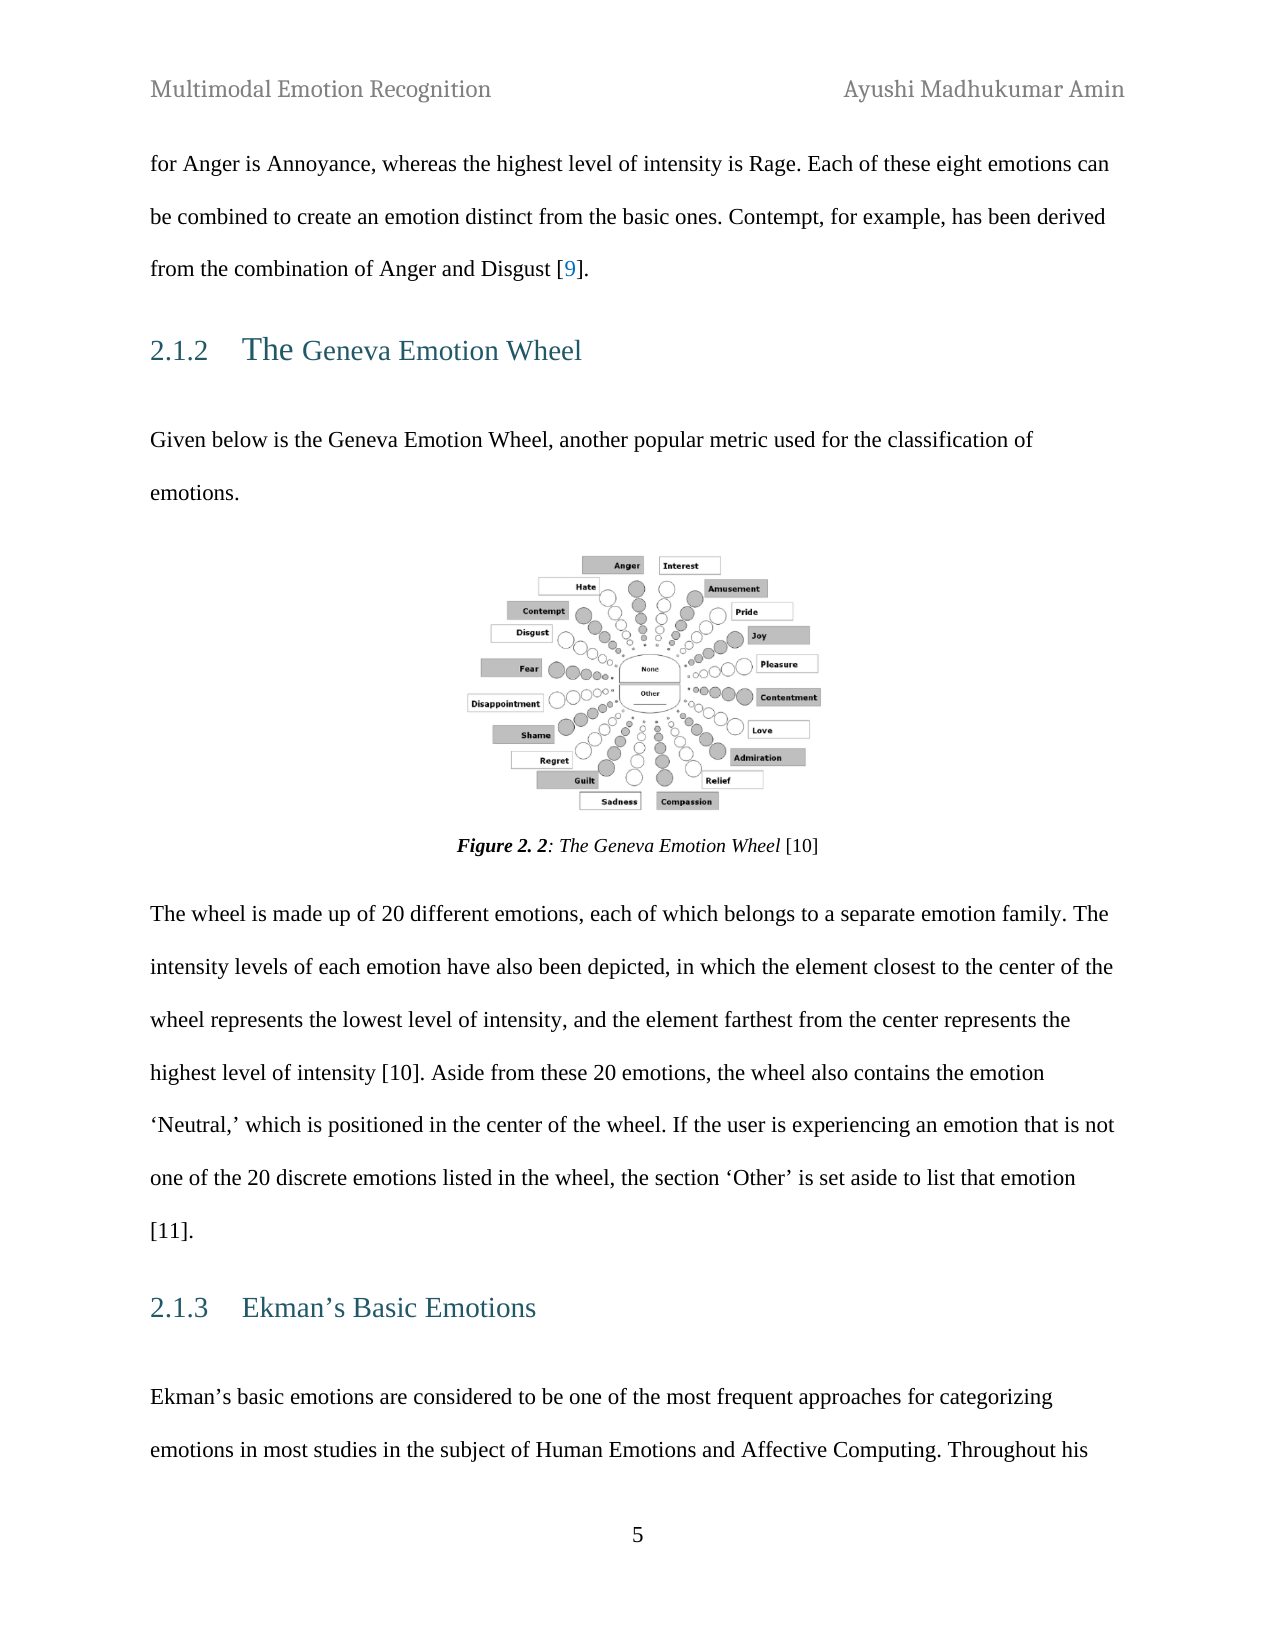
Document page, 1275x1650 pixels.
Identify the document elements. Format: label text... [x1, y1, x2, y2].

text Figure 2. 2: The Geneva Emotion Wheel [10] [150, 834, 1125, 857]
text 2.1.2 The Geneva Emotion Wheel [150, 329, 1125, 367]
text Given below is the Geneva Emotion Wheel, another popular metric used for the classification of emotions. [150, 426, 1125, 506]
text The wheel is made up of 20 different emotions, each of which belongs to a separate emotion family. The intensity levels of each emotion have also been depicted, in which the element closest to the center of the wheel represents the lowest level of intensity, and the element farthest from the center represents the highest level of intensity [10]. Aside from these 20 emotions, the wheel also contains the emotion ‘Neutral,’ which is positioned in the center of the wheel. If the user is experiencing an emotion that is not one of the 20 discrete emotions listed in the wheel, the section ‘Other’ is set aside to list that emotion [11]. [150, 900, 1125, 1243]
picture [465, 552, 822, 814]
text 2.1.3 Ekman’s Basic Emotions [150, 1290, 1125, 1324]
